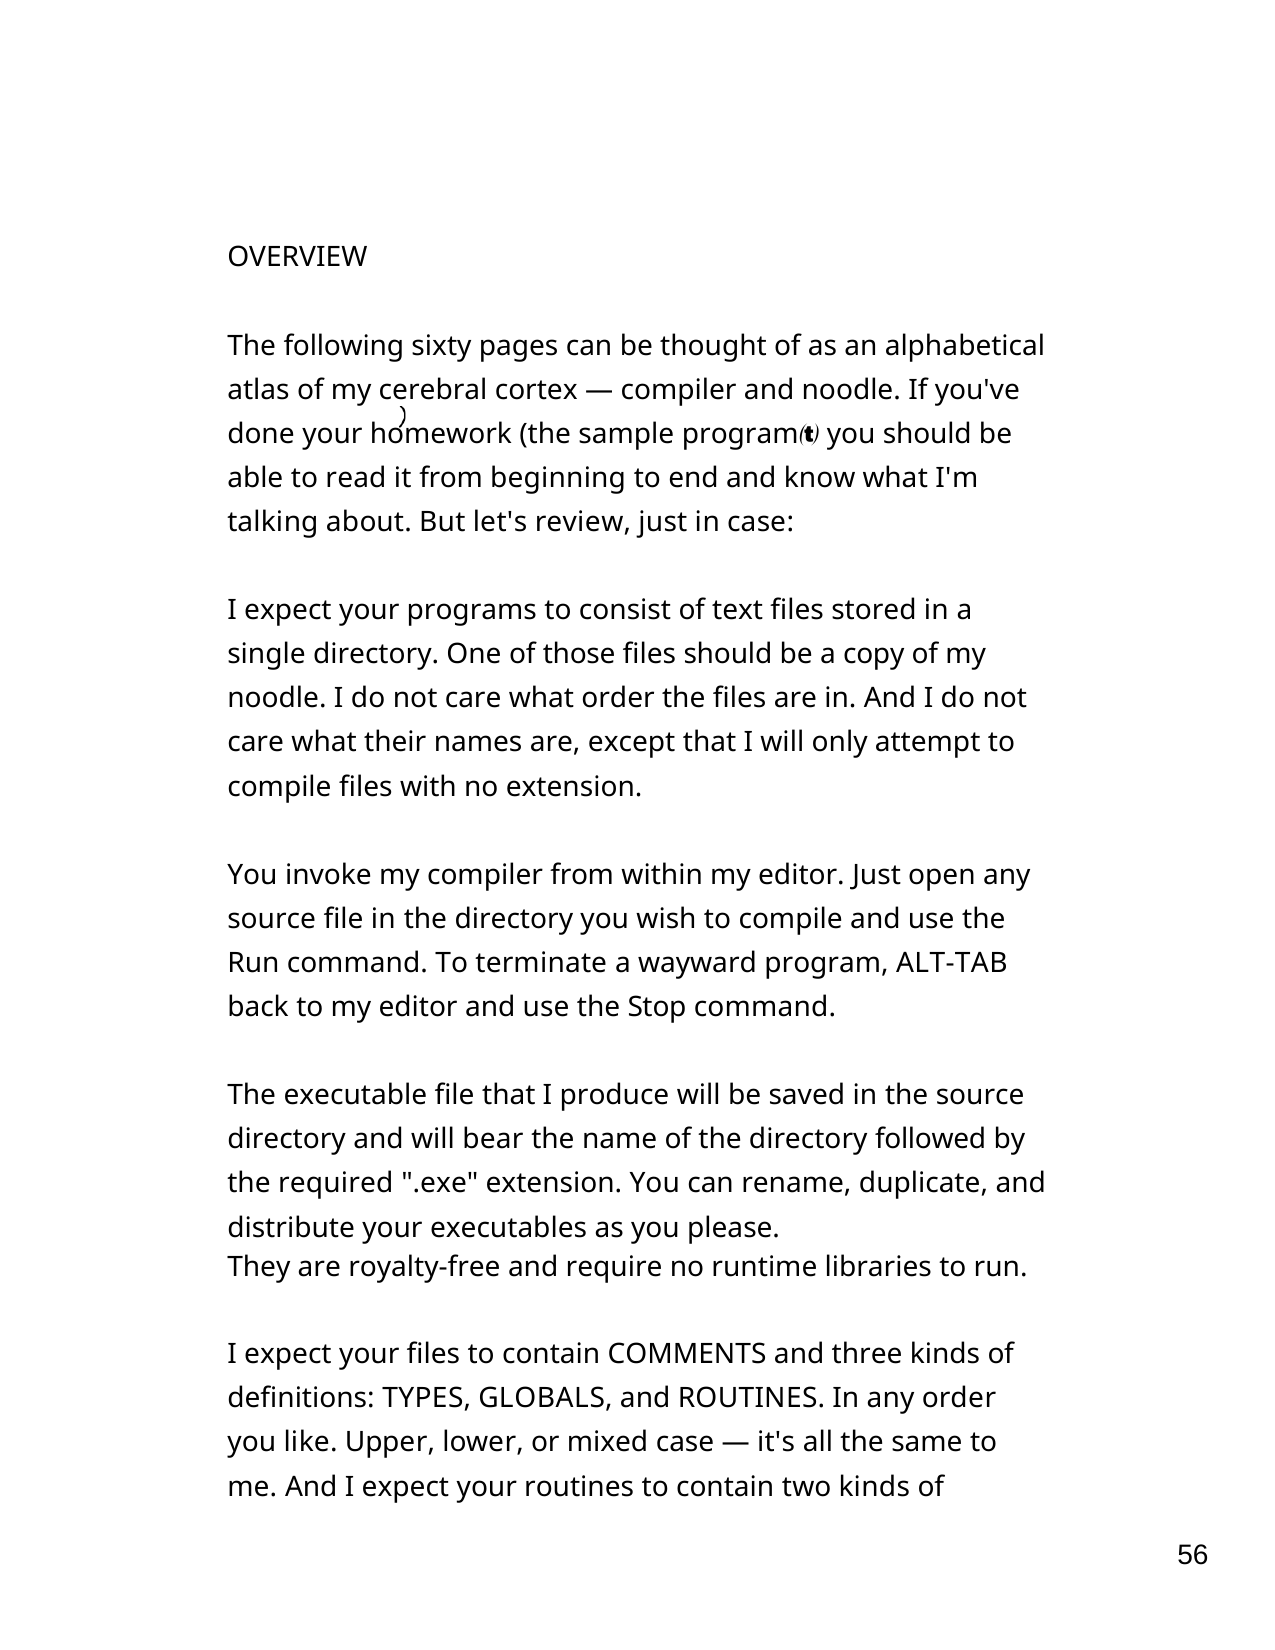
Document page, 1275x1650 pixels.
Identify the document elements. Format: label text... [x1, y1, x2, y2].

text The executable file that I produce will be saved in the source directory and will bear the name of the directory followed by the required ".exe" extension. You can rename, duplicate, and distribute your executables as you please. [227, 1075, 1052, 1245]
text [227, 1334, 1052, 1504]
text They are royalty-free and require no runtime libraries to run. [227, 1251, 1100, 1283]
text You invoke my compiler from within my editor. Just open any source file in the directory you wish to compile and use the Run command. To terminate a wayward program, ALT-TAB back to my editor and use the Stop command. [227, 854, 1039, 1025]
text The following sixty pages can be thought of as an alphabetical atlas of my cerebral cortex — compiler and noodle. If you've done your homework (the sample program you should be able to read it from beginning to end and know what I'm talking about. But let's review, just in case: [227, 325, 1052, 539]
text OVERVIEW [227, 236, 1100, 274]
text I expect your programs to consist of text files stored in a single directory. One of those files should be a copy of my noodle. I do not care what order the files are in. And I do not care what their names are, except that I will only attempt to compile files with no extension. [227, 589, 1052, 804]
